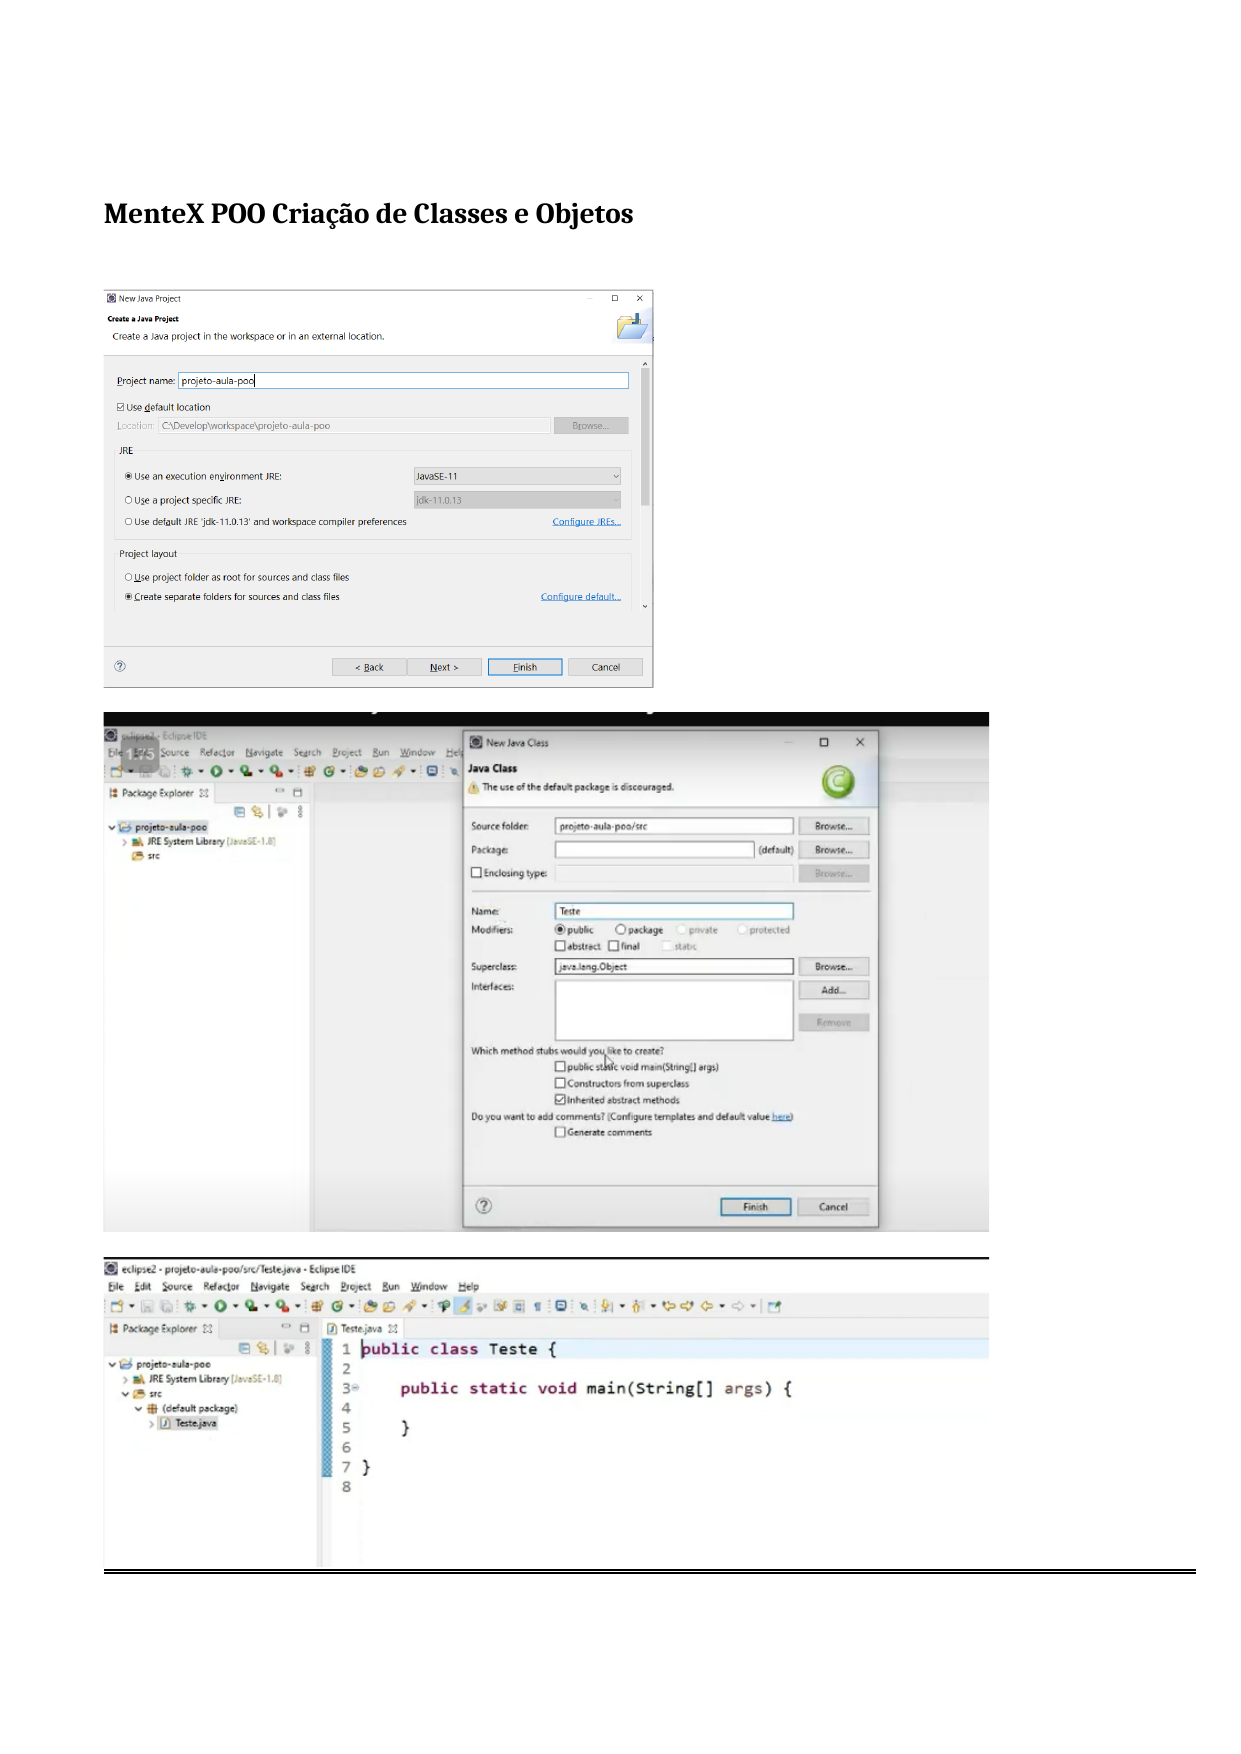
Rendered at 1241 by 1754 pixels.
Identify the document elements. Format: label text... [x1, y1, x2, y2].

picture [103, 712, 990, 1232]
subtitle MenteX POO Criação de Classes e Objetos [103, 198, 1196, 231]
picture [103, 289, 654, 688]
picture [103, 1257, 990, 1567]
